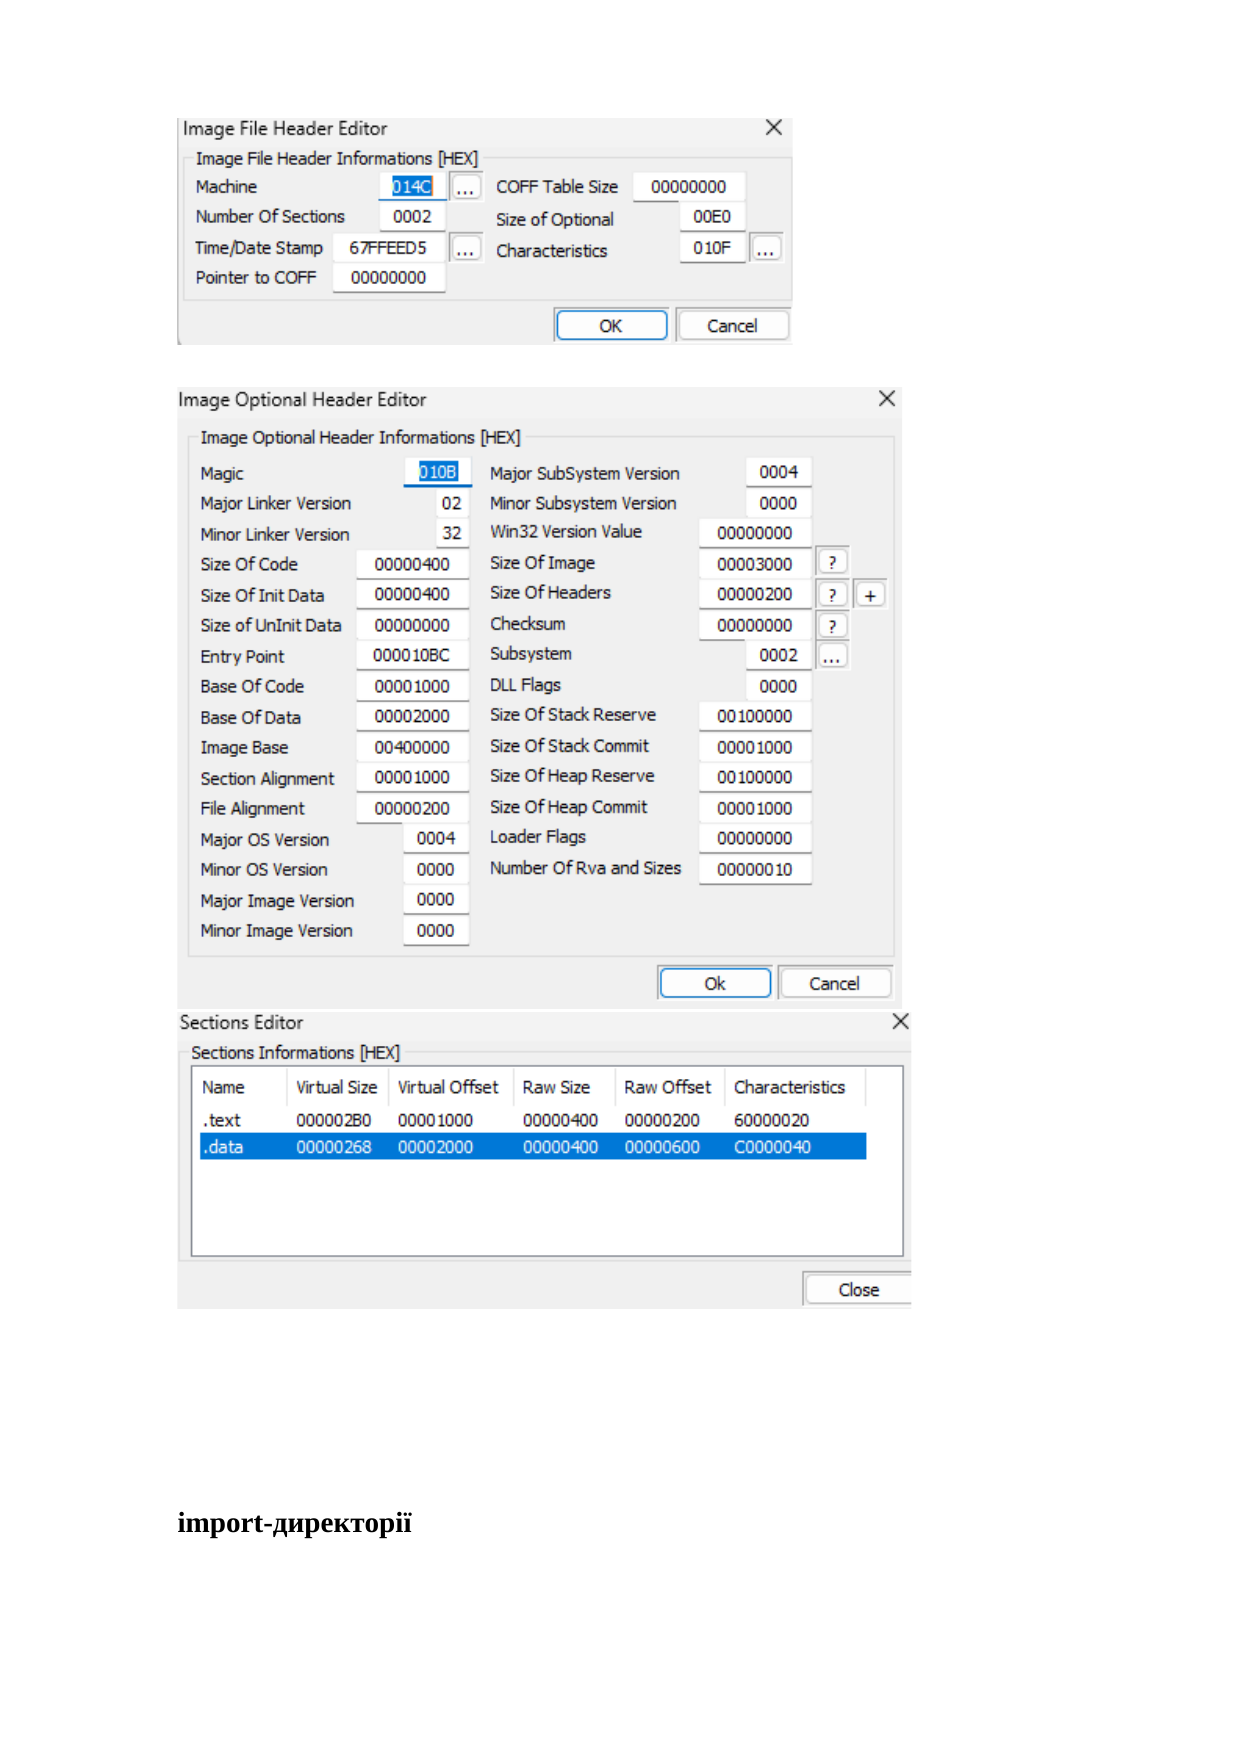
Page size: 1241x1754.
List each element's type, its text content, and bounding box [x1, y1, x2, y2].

picture [177, 1012, 912, 1309]
picture [177, 387, 903, 1009]
picture [177, 118, 793, 345]
text import-директорії [177, 1505, 1152, 1538]
